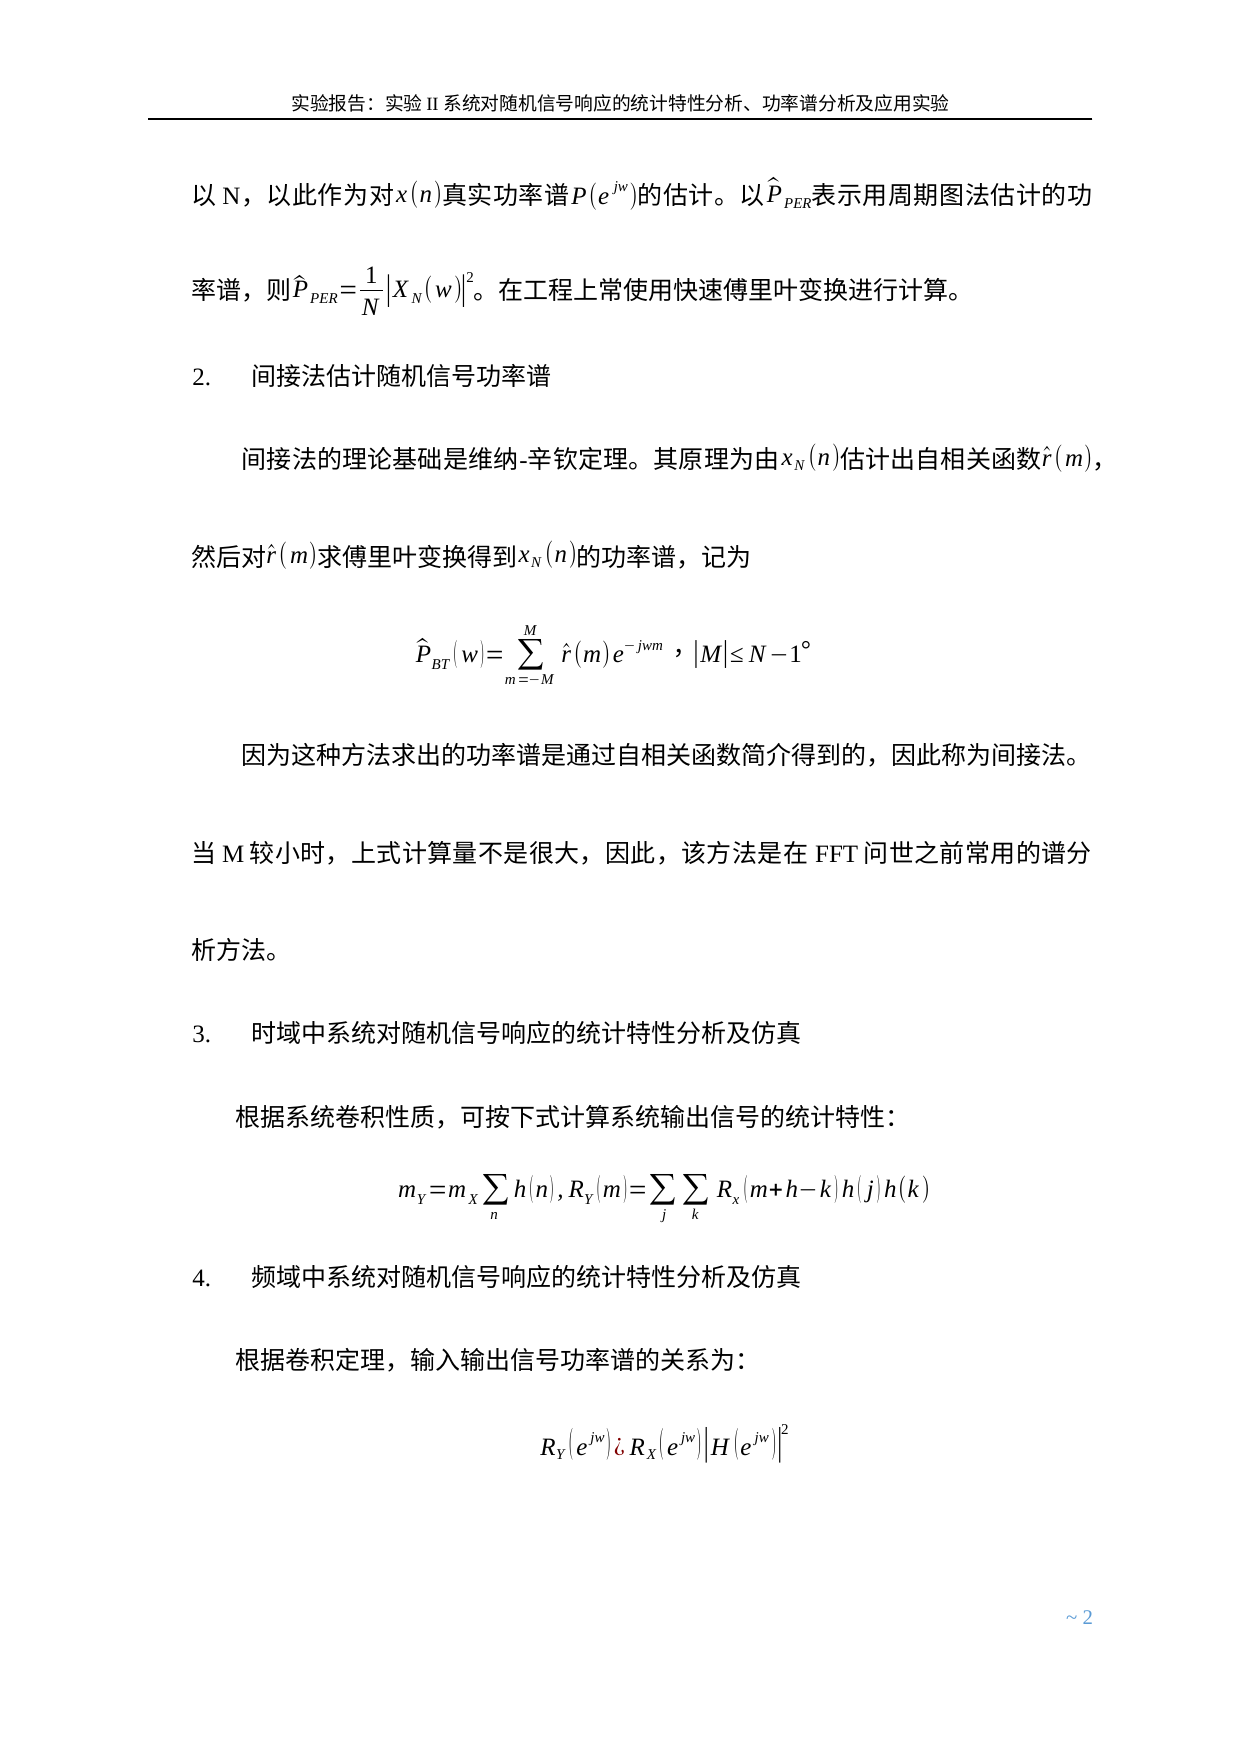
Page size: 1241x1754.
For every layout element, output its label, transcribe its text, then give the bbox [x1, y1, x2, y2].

list 时域中系统对随机信号响应的统计特性分析及仿真 [192, 999, 1092, 1064]
text 因为这种方法求出的功率谱是通过自相关函数简介得到的，因此称为间接法。当M较小时，上式计算量不是很大，因此，该方法是在FFT问世之前常用的谱分析方法。 [191, 721, 1092, 981]
text 根据系统卷积性质，可按下式计算系统输出信号的统计特性： [186, 1083, 1092, 1148]
text 间接法的理论基础是维纳-辛钦定理。其原理为由估计出自相关函数，然后对求傅里叶变换得到的功率谱，记为 [191, 425, 1092, 588]
list 频域中系统对随机信号响应的统计特性分析及仿真 [192, 1243, 1092, 1308]
list 间接法估计随机信号功率谱 [192, 342, 1092, 407]
text 根据卷积定理，输入输出信号功率谱的关系为： [186, 1326, 1092, 1391]
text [191, 161, 1092, 324]
text 。 [148, 606, 1092, 703]
